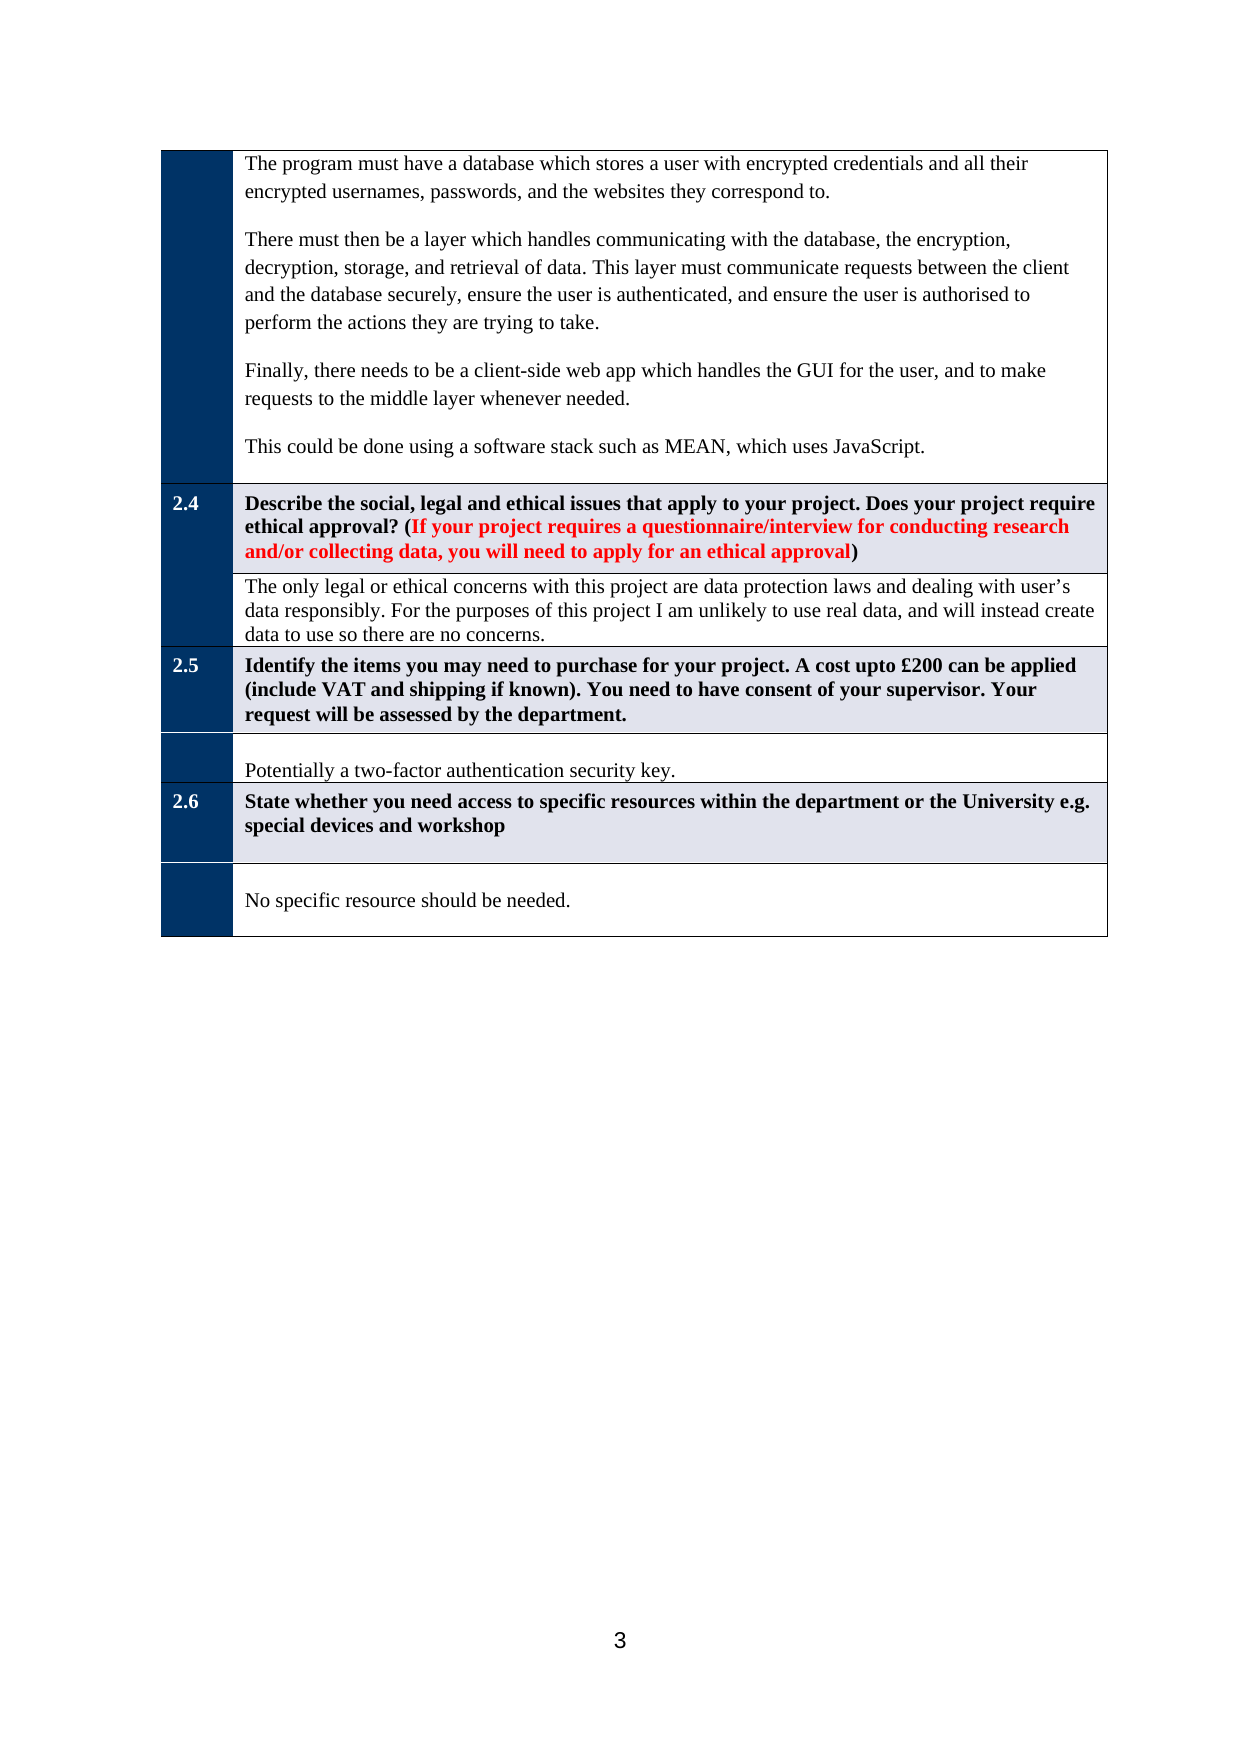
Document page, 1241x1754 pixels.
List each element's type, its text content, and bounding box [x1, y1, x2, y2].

table_cell 2.6 [161, 783, 233, 862]
table_cell The program must have a database which stores a user with encrypted credentials and all their encrypted usernames, passwords, and the websites they correspond to. There must then be a layer which handles communicating with the database, the encryption, decryption, storage, and retrieval of data. This layer must communicate requests between the client and the database securely, ensure the user is authenticated, and ensure the user is authorised to perform the actions they are trying to take. Finally, there needs to be a client-side web app which handles the GUI for the user, and to make requests to the middle layer whenever needed. This could be done using a software stack such as MEAN, which uses JavaScript. [233, 151, 1107, 483]
table_cell 2.4 [161, 484, 233, 573]
table_cell The only legal or ethical concerns with this project are data protection laws and dealing with user’s data responsibly. For the purposes of this project I am unlikely to use real data, and will instead create data to use so there are no concerns. [233, 574, 1107, 646]
table_cell [161, 573, 233, 646]
table_cell Potentially a two-factor authentication security key. [233, 734, 1107, 782]
table_cell Identify the items you may need to purchase for your project. A cost upto £200 can be applied (include VAT and shipping if known). You need to have consent of your supervisor. Your request will be assessed by the department. [233, 647, 1107, 732]
table_cell [161, 733, 233, 782]
table_cell [161, 151, 233, 483]
table_cell State whether you need access to specific resources within the department or the University e.g. special devices and workshop [233, 783, 1107, 862]
table_cell [161, 863, 233, 936]
table_cell 2.5 [161, 647, 233, 732]
table_cell No specific resource should be needed. [233, 864, 1107, 936]
table_cell Describe the social, legal and ethical issues that apply to your project. Does your project require ethical approval? (If your project requires a questionnaire/interview for conducting research and/or collecting data, you will need to apply for an ethical approval) [233, 484, 1107, 573]
